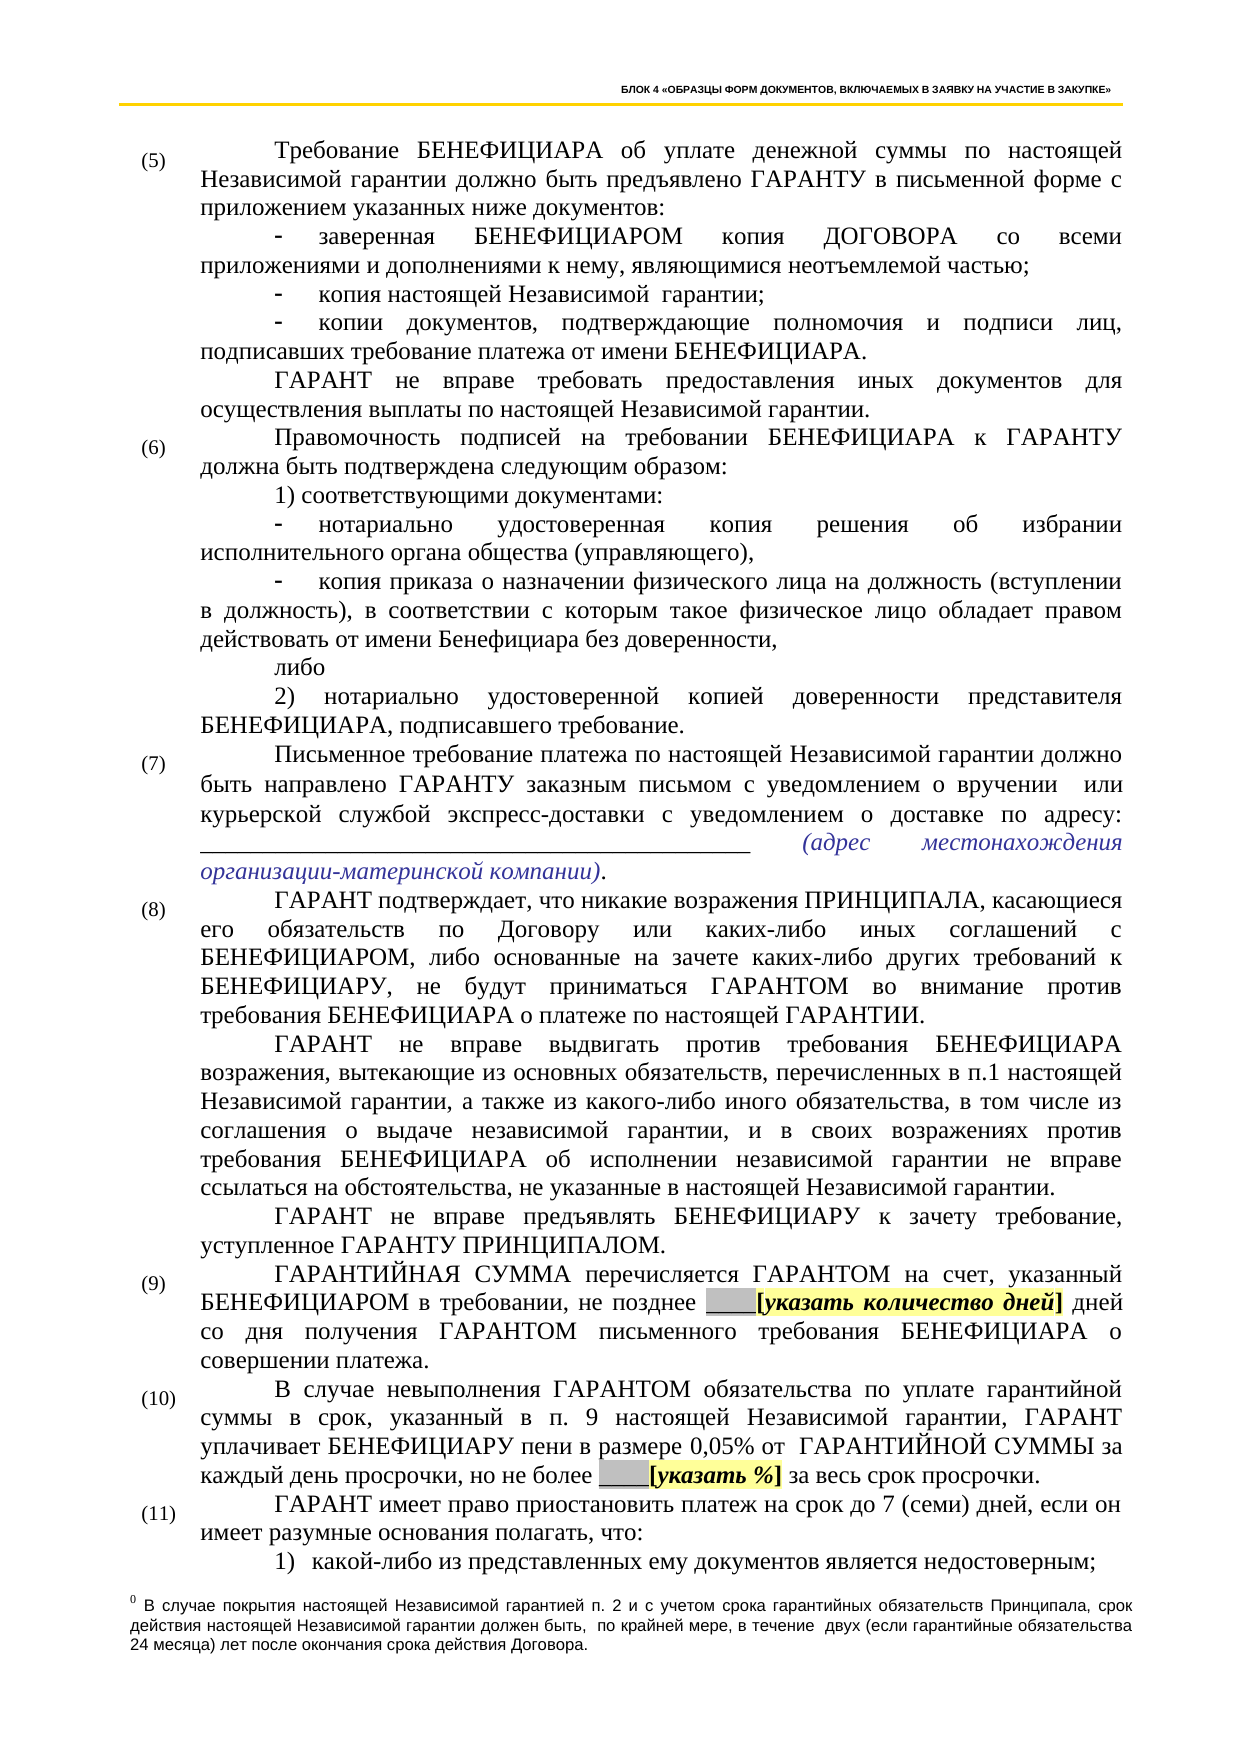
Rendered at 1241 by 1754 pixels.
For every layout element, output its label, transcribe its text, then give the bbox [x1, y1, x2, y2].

table_cell Письменное требование платежа по настоящей Независимой гарантии должно быть направлено ГАРАНТУ заказным письмом с уведомлением о вручении или курьерской службой экспресс-доставки с уведомлением о доставке по адресу: ____________________________________________ (адрес местонахождения организации-материнской компании). [189, 739, 1134, 885]
table_cell [130, 739, 189, 885]
table_cell [130, 1374, 189, 1489]
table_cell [189, 1489, 1134, 1575]
table_cell [130, 135, 189, 422]
table_cell [130, 1259, 189, 1374]
table_cell В случае невыполнения ГАРАНТОМ обязательства по уплате гарантийной суммы в срок, указанный в п. 9 настоящей Независимой гарантии, ГАРАНТ уплачивает БЕНЕФИЦИАРУ пени в размере 0,05% от ГАРАНТИЙНОЙ СУММЫ за каждый день просрочки, но не более ____[указать %] за весь срок просрочки. [189, 1374, 1134, 1489]
table_cell [130, 885, 189, 1259]
table_cell [130, 423, 189, 739]
table_cell ГАРАНТ подтверждает, что никакие возражения ПРИНЦИПАЛА, касающиеся его обязательств по Договору или каких-либо иных соглашений с БЕНЕФИЦИАРОМ, либо основанные на зачете каких-либо других требований к БЕНЕФИЦИАРУ, не будут приниматься ГАРАНТОМ во внимание против требования БЕНЕФИЦИАРА о платеже по настоящей ГАРАНТИИ. ГАРАНТ не вправе выдвигать против требования БЕНЕФИЦИАРА возражения, вытекающие из основных обязательств, перечисленных в п.1 настоящей Независимой гарантии, а также из какого-либо иного обязательства, в том числе из соглашения о выдаче независимой гарантии, и в своих возражениях против требования БЕНЕФИЦИАРА об исполнении независимой гарантии не вправе ссылаться на обстоятельства, не указанные в настоящей Независимой гарантии. ГАРАНТ не вправе предъявлять БЕНЕФИЦИАРУ к зачету требование, уступленное ГАРАНТУ ПРИНЦИПАЛОМ. [189, 885, 1134, 1259]
table_cell ГАРАНТИЙНАЯ СУММА перечисляется ГАРАНТОМ на счет, указанный БЕНЕФИЦИАРОМ в требовании, не позднее ____[указать количество дней] дней со дня получения ГАРАНТОМ письменного требования БЕНЕФИЦИАРА о совершении платежа. [189, 1259, 1134, 1374]
table_cell [130, 1489, 189, 1575]
table_cell Правомочность подписей на требовании БЕНЕФИЦИАРА к ГАРАНТУ должна быть подтверждена следующим образом: 1) соответствующими документами: нотариально удостоверенная копия решения об избрании исполнительного органа общества (управляющего), копия приказа о назначении физического лица на должность (вступлении в должность), в соответствии с которым такое физическое лицо обладает правом действовать от имени Бенефициара без доверенности, либо 2) нотариально удостоверенной копией доверенности представителя БЕНЕФИЦИАРА, подписавшего требование. [189, 423, 1134, 739]
table_cell Требование БЕНЕФИЦИАРА об уплате денежной суммы по настоящей Независимой гарантии должно быть предъявлено ГАРАНТУ в письменной форме с приложением указанных ниже документов: заверенная БЕНЕФИЦИАРОМ копия ДОГОВОРА со всеми приложениями и дополнениями к нему, являющимися неотъемлемой частью; копия настоящей Независимой гарантии; копии документов, подтверждающие полномочия и подписи лиц, подписавших требование платежа от имени БЕНЕФИЦИАРА. ГАРАНТ не вправе требовать предоставления иных документов для осуществления выплаты по настоящей Независимой гарантии. [189, 135, 1134, 422]
